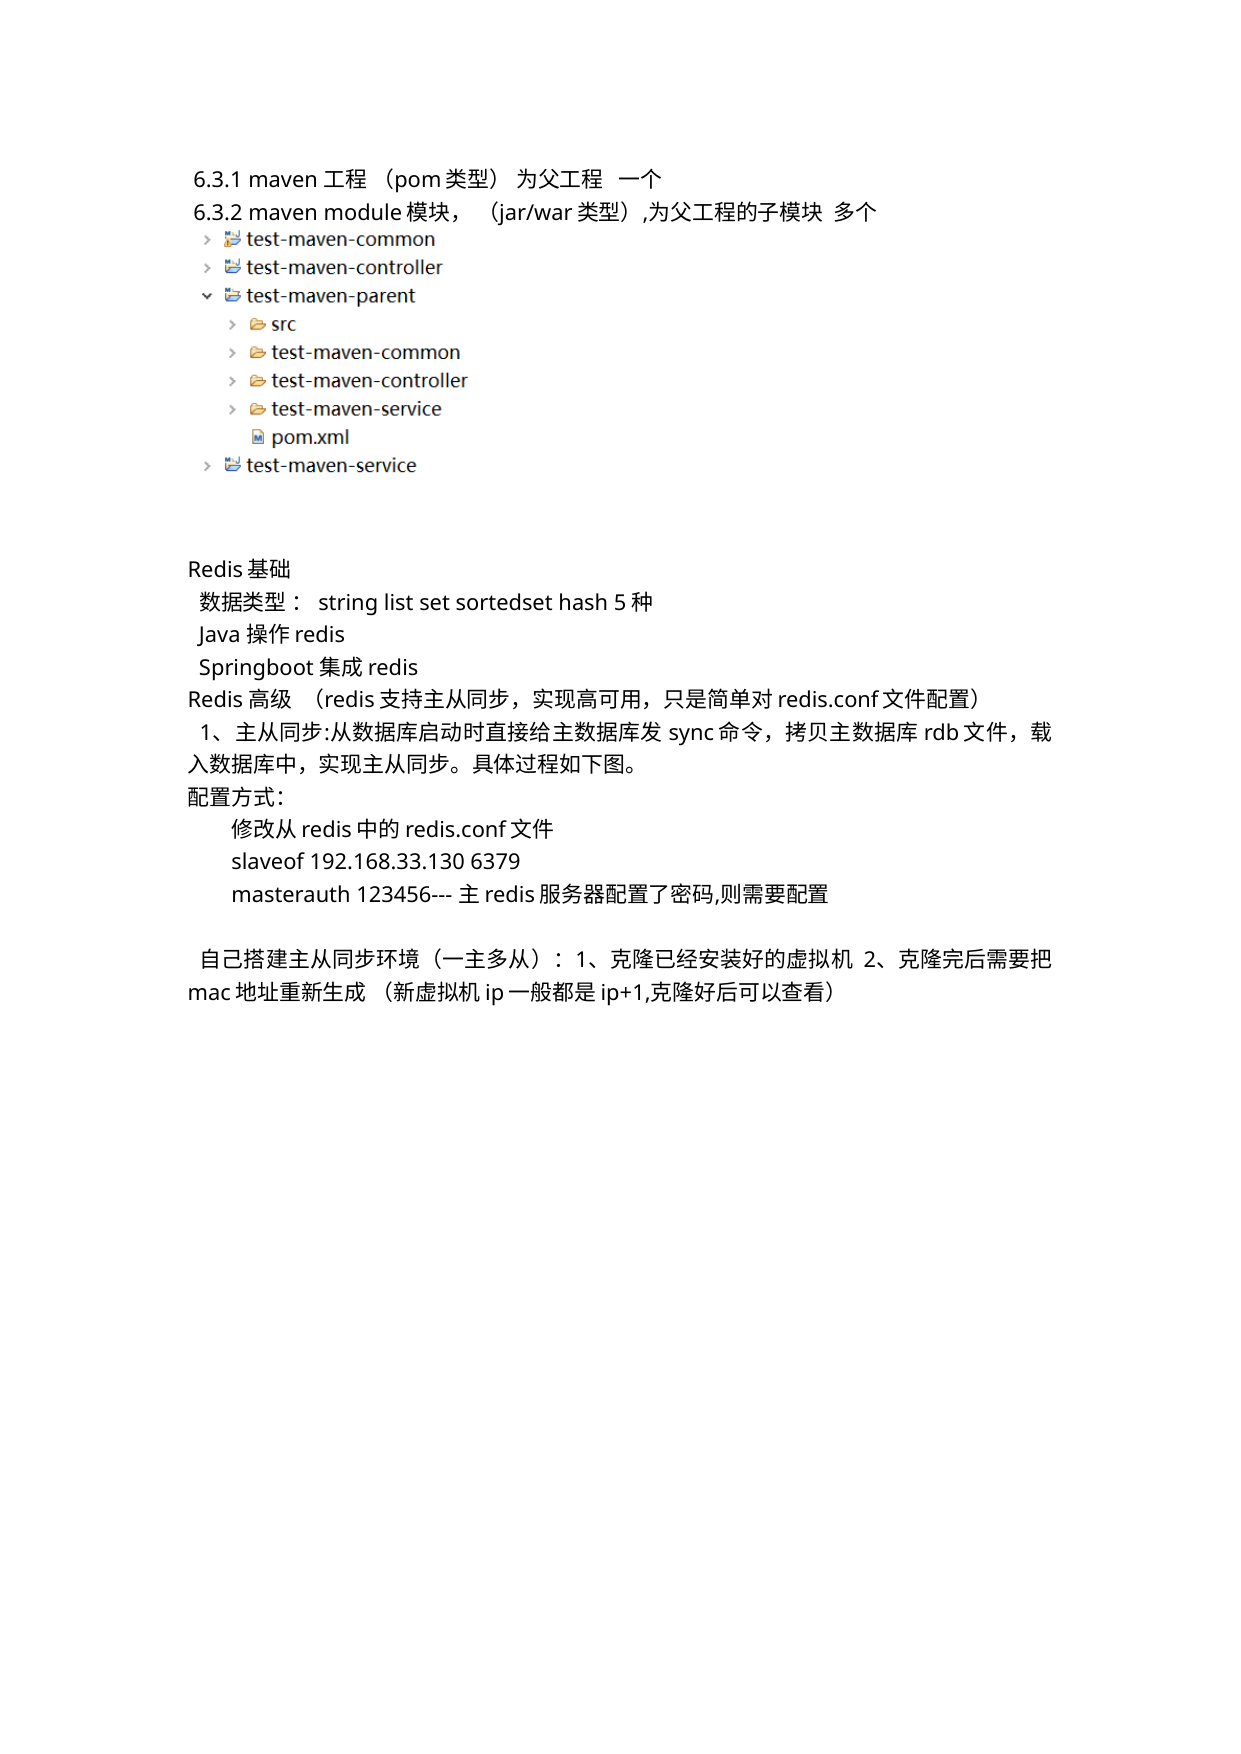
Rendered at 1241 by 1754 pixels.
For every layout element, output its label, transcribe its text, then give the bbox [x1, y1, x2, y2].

text 修改从redis中的 redis.conf文件 [187, 812, 1053, 844]
text 6.3.1 maven 工程 （pom类型） 为父工程 一个 [187, 162, 1053, 194]
text masterauth 123456--- 主redis服务器配置了密码,则需要配置 [187, 877, 1053, 909]
text 6.3.2 maven module模块， （jar/war类型）,为父工程的子模块 多个 [187, 194, 1053, 227]
text Redis基础 [187, 552, 1053, 584]
text 配置方式： [187, 779, 1053, 812]
picture [198, 227, 495, 490]
text 1、主从同步:从数据库启动时直接给主数据库发sync命令，拷贝主数据库rdb文件，载入数据库中，实现主从同步。具体过程如下图。 [187, 714, 1053, 779]
text Springboot 集成redis [187, 649, 1053, 682]
text Java 操作redis [187, 617, 1053, 649]
text 自己搭建主从同步环境（一主多从）：1、克隆已经安装好的虚拟机 2、克隆完后需要把mac地址重新生成 （新虚拟机ip一般都是ip+1,克隆好后可以查看） [187, 942, 1053, 1007]
text slaveof 192.168.33.130 6379 [187, 844, 1053, 877]
text Redis 高级 （redis支持主从同步，实现高可用，只是简单对redis.conf文件配置） [187, 682, 1053, 714]
text 数据类型 ： string list set sortedset hash 5种 [187, 584, 1053, 617]
